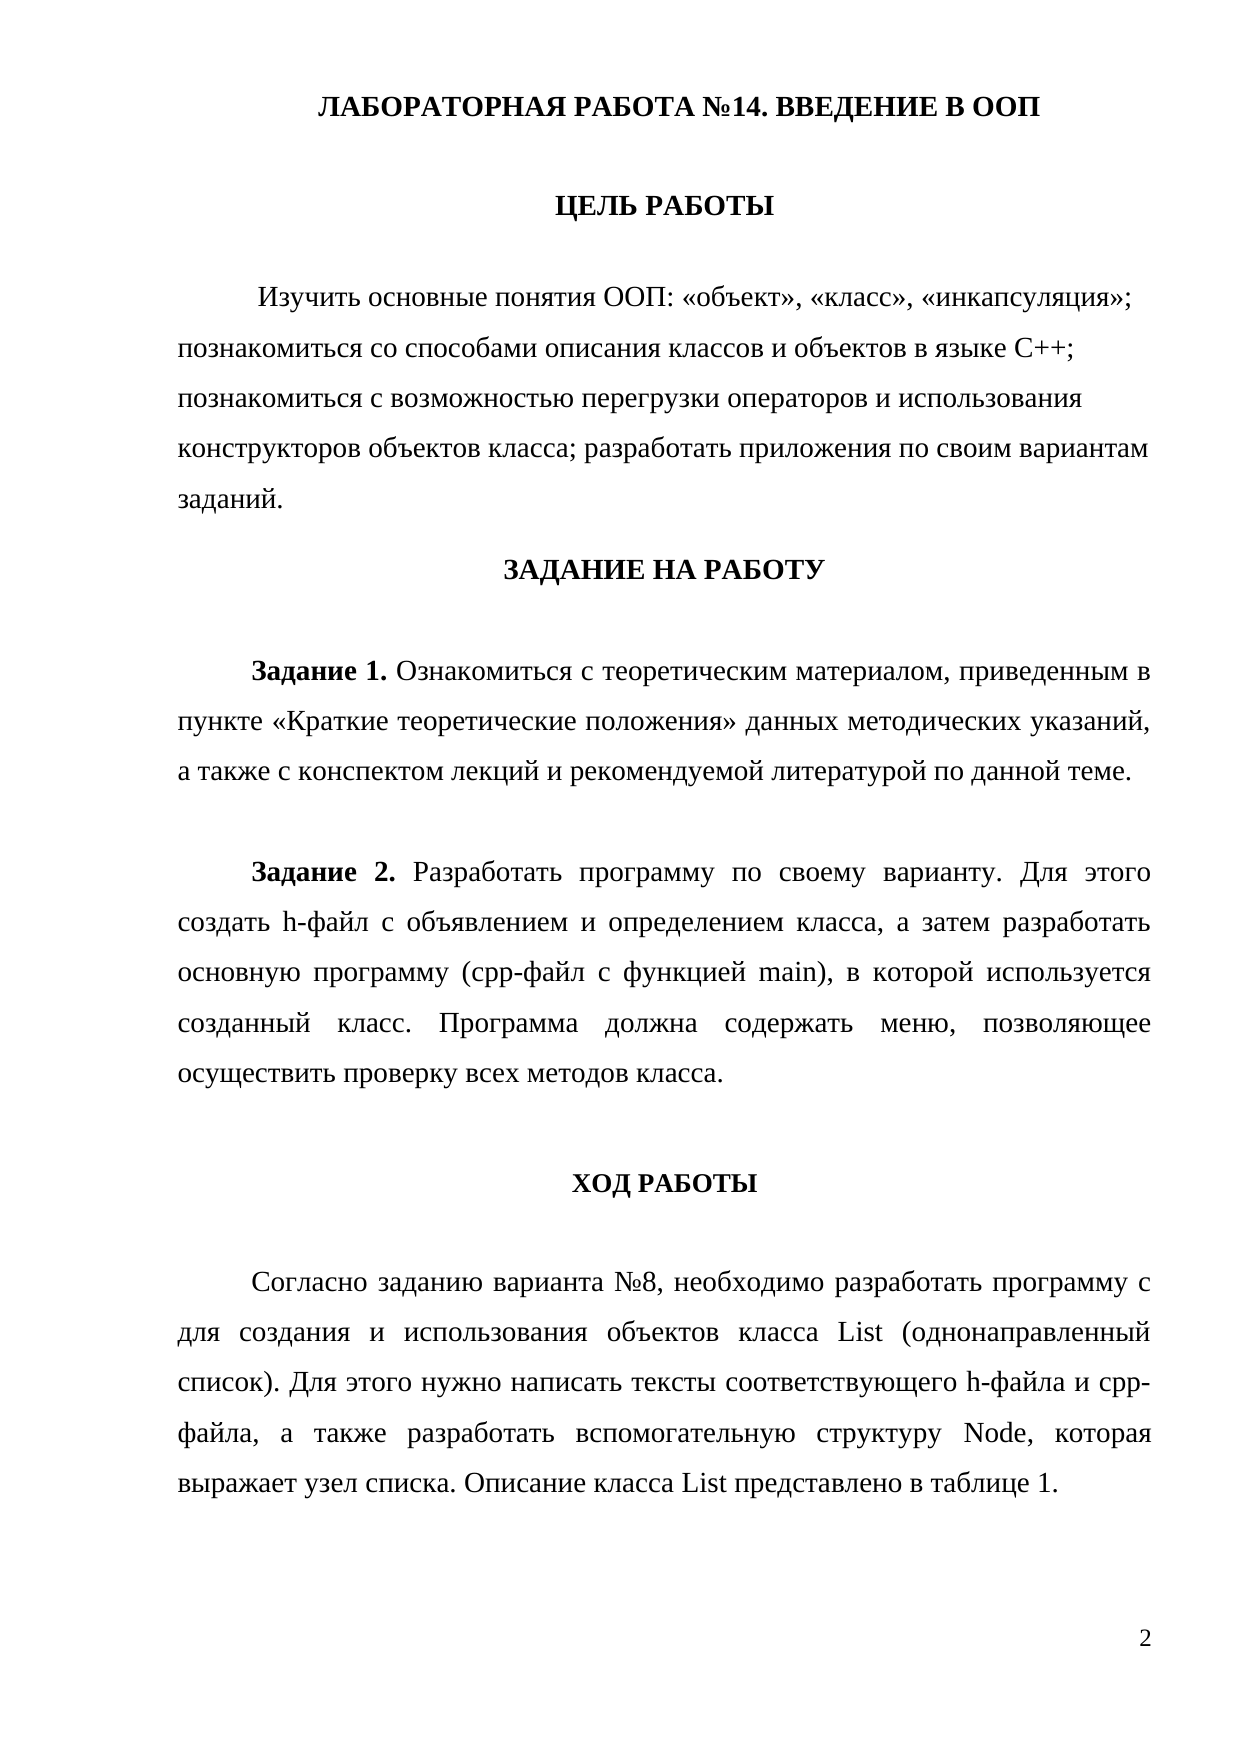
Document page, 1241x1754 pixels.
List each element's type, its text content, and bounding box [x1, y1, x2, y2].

subtitle ХОД РАБОТЫ [177, 1167, 1152, 1198]
text Согласно заданию варианта №8, необходимо разработать программу с для создания и использования объектов класса List (однонаправленный список). Для этого нужно написать тексты соответствующего h-файла и cpp-файла, а также разработать вспомогательную структуру Node, которая выражает узел списка. Описание класса List представлено в таблице 1. [177, 1264, 1152, 1499]
subtitle ЦЕЛЬ РАБОТЫ [177, 188, 1152, 222]
subtitle ЗАДАНИЕ НА РАБОТУ [177, 552, 1152, 586]
text Задание 1. Ознакомиться с теоретическим материалом, приведенным в пункте «Краткие теоретические положения» данных методических указаний, а также с конспектом лекций и рекомендуемой литературой по данной теме. [177, 653, 1152, 787]
text Задание 2. Разработать программу по своему варианту. Для этого создать h-файл с объявлением и определением класса, а затем разработать основную программу (cpp-файл с функцией main), в которой используется созданный класс. Программа должна содержать меню, позволяющее осуществить проверку всех методов класса. [177, 854, 1152, 1132]
subtitle ЛАБОРАТОРНАЯ РАБОТА №14. ВВЕДЕНИЕ В ООП [207, 89, 1152, 122]
text Изучить основные понятия ООП: «объект», «класс», «инкапсуляция»; познакомиться со способами описания классов и объектов в языке С++; познакомиться с возможностью перегрузки операторов и использования конструкторов объектов класса; разработать приложения по своим вариантам заданий. [177, 279, 1152, 514]
